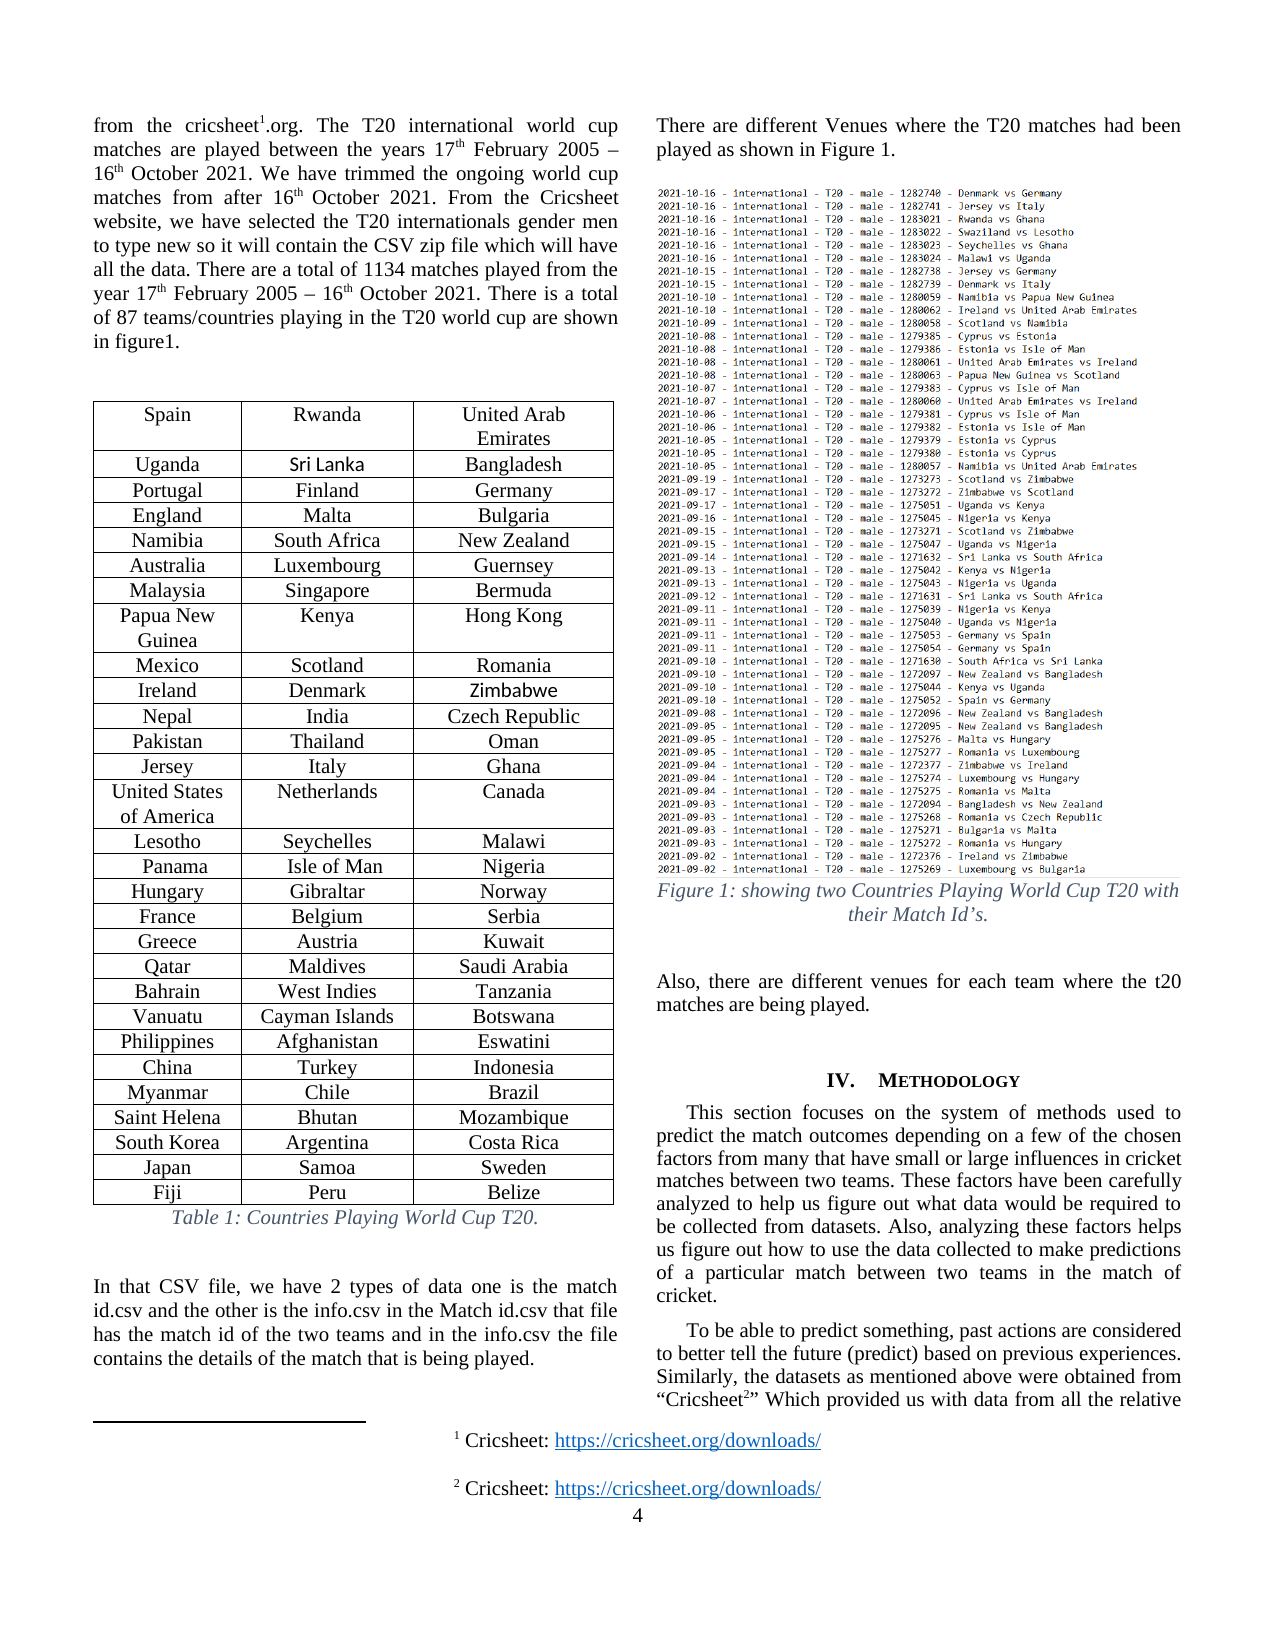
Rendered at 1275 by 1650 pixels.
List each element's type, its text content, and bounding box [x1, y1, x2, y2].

table_cell Serbia [414, 904, 613, 928]
table_cell Brazil [414, 1080, 613, 1104]
table_cell Denmark [242, 678, 413, 703]
table_cell New Zealand [414, 528, 613, 552]
table_cell Nepal [94, 704, 241, 728]
table_cell Belgium [242, 904, 413, 928]
table_cell Kuwait [414, 929, 613, 953]
table_cell Zimbabwe [414, 678, 613, 703]
table_cell Oman [414, 729, 613, 753]
table_cell India [242, 704, 413, 728]
table_cell Malaysia [94, 578, 241, 602]
table_cell Czech Republic [414, 704, 613, 728]
table_cell Afghanistan [242, 1030, 413, 1053]
table_cell Seychelles [242, 829, 413, 853]
table_cell Bermuda [414, 578, 613, 602]
table_header Spain [94, 402, 241, 450]
table_cell China [94, 1055, 241, 1079]
table_cell Guernsey [414, 553, 613, 577]
table_cell Canada [414, 780, 613, 828]
table_cell Indonesia [414, 1055, 613, 1079]
table_cell Hungary [94, 879, 241, 903]
table_cell Scotland [242, 653, 413, 677]
table_cell Samoa [242, 1155, 413, 1179]
table_cell Belize [414, 1180, 613, 1204]
table_cell South Korea [94, 1130, 241, 1154]
table_cell Nigeria [414, 854, 613, 878]
table_cell Peru [242, 1180, 413, 1204]
table_cell Chile [242, 1080, 413, 1104]
table_cell Ghana [414, 754, 613, 778]
table_cell Botswana [414, 1004, 613, 1028]
table_cell Thailand [242, 729, 413, 753]
text Figure 1: showing two Countries Playing World Cup T20 with their Match Id’s. [656, 878, 1182, 926]
table_cell South Africa [242, 528, 413, 552]
table_cell United States of America [94, 780, 241, 828]
table_cell Saudi Arabia [414, 954, 613, 978]
text Also, there are different venues for each team where the t20 matches are being played. [656, 971, 1182, 1016]
table_cell Mozambique [414, 1105, 613, 1129]
table_cell Sri Lanka [242, 451, 413, 477]
table_cell Qatar [94, 954, 241, 978]
table_cell Namibia [94, 528, 241, 552]
text There are different Venues where the T20 matches had been played as shown in Figure 1. [656, 112, 1182, 161]
table_cell Eswatini [414, 1030, 613, 1053]
table_cell Bulgaria [414, 503, 613, 527]
table_cell Saint Helena [94, 1105, 241, 1129]
table_cell Australia [94, 553, 241, 577]
table_header Rwanda [242, 402, 413, 450]
table_cell England [94, 503, 241, 527]
table_cell Pakistan [94, 729, 241, 753]
table_cell Gibraltar [242, 879, 413, 903]
table_cell Fiji [94, 1180, 241, 1204]
table_cell Turkey [242, 1055, 413, 1079]
table_cell Greece [94, 929, 241, 953]
table_cell Austria [242, 929, 413, 953]
text This section focuses on the system of methods used to predict the match outcomes depending on a few of the chosen factors from many that have small or large influences in cricket matches between two teams. These factors have been carefully analyzed to help us figure out what data would be required to be collected from datasets. Also, analyzing these factors helps us figure out how to use the data collected to make predictions of a particular match between two teams in the match of cricket. [656, 1101, 1182, 1307]
table_header United Arab Emirates [414, 402, 613, 450]
table_cell Malawi [414, 829, 613, 853]
table_cell Japan [94, 1155, 241, 1179]
picture [656, 184, 1181, 878]
table_cell Costa Rica [414, 1130, 613, 1154]
table_cell Vanuatu [94, 1004, 241, 1028]
table_cell Cayman Islands [242, 1004, 413, 1028]
table_cell Portugal [94, 478, 241, 502]
subtitle Methodology [656, 1068, 1182, 1092]
table_cell Jersey [94, 754, 241, 778]
table_cell Isle of Man [242, 854, 413, 878]
table_cell Germany [414, 478, 613, 502]
table_cell Argentina [242, 1130, 413, 1154]
table_cell Papua New Guinea [94, 604, 241, 652]
table_cell Bangladesh [414, 451, 613, 477]
text In that CSV file, we have 2 types of data one is the match id.csv and the other is the info.csv in the Match id.csv that file has the match id of the two teams and in the info.csv the file contains the details of the match that is being played. [93, 1274, 619, 1370]
table_cell Italy [242, 754, 413, 778]
table_cell Mexico [94, 653, 241, 677]
table_cell West Indies [242, 979, 413, 1003]
table_cell Netherlands [242, 780, 413, 828]
table_cell Sweden [414, 1155, 613, 1179]
table_cell Finland [242, 478, 413, 502]
table_cell Tanzania [414, 979, 613, 1003]
table_cell France [94, 904, 241, 928]
table_cell Luxembourg [242, 553, 413, 577]
table_cell Panama [94, 854, 241, 878]
table_cell Ireland [94, 678, 241, 703]
table_cell Romania [414, 653, 613, 677]
table_cell Philippines [94, 1030, 241, 1053]
text Table 1: Countries Playing World Cup T20. [93, 1205, 619, 1229]
table_cell Singapore [242, 578, 413, 602]
table_cell Uganda [94, 451, 241, 477]
table_cell Kenya [242, 604, 413, 652]
table_cell Malta [242, 503, 413, 527]
table_cell Hong Kong [414, 604, 613, 652]
table_cell Myanmar [94, 1080, 241, 1104]
table_cell Maldives [242, 954, 413, 978]
table_cell Bahrain [94, 979, 241, 1003]
table_cell Bhutan [242, 1105, 413, 1129]
table_cell Lesotho [94, 829, 241, 853]
table_cell Norway [414, 879, 613, 903]
